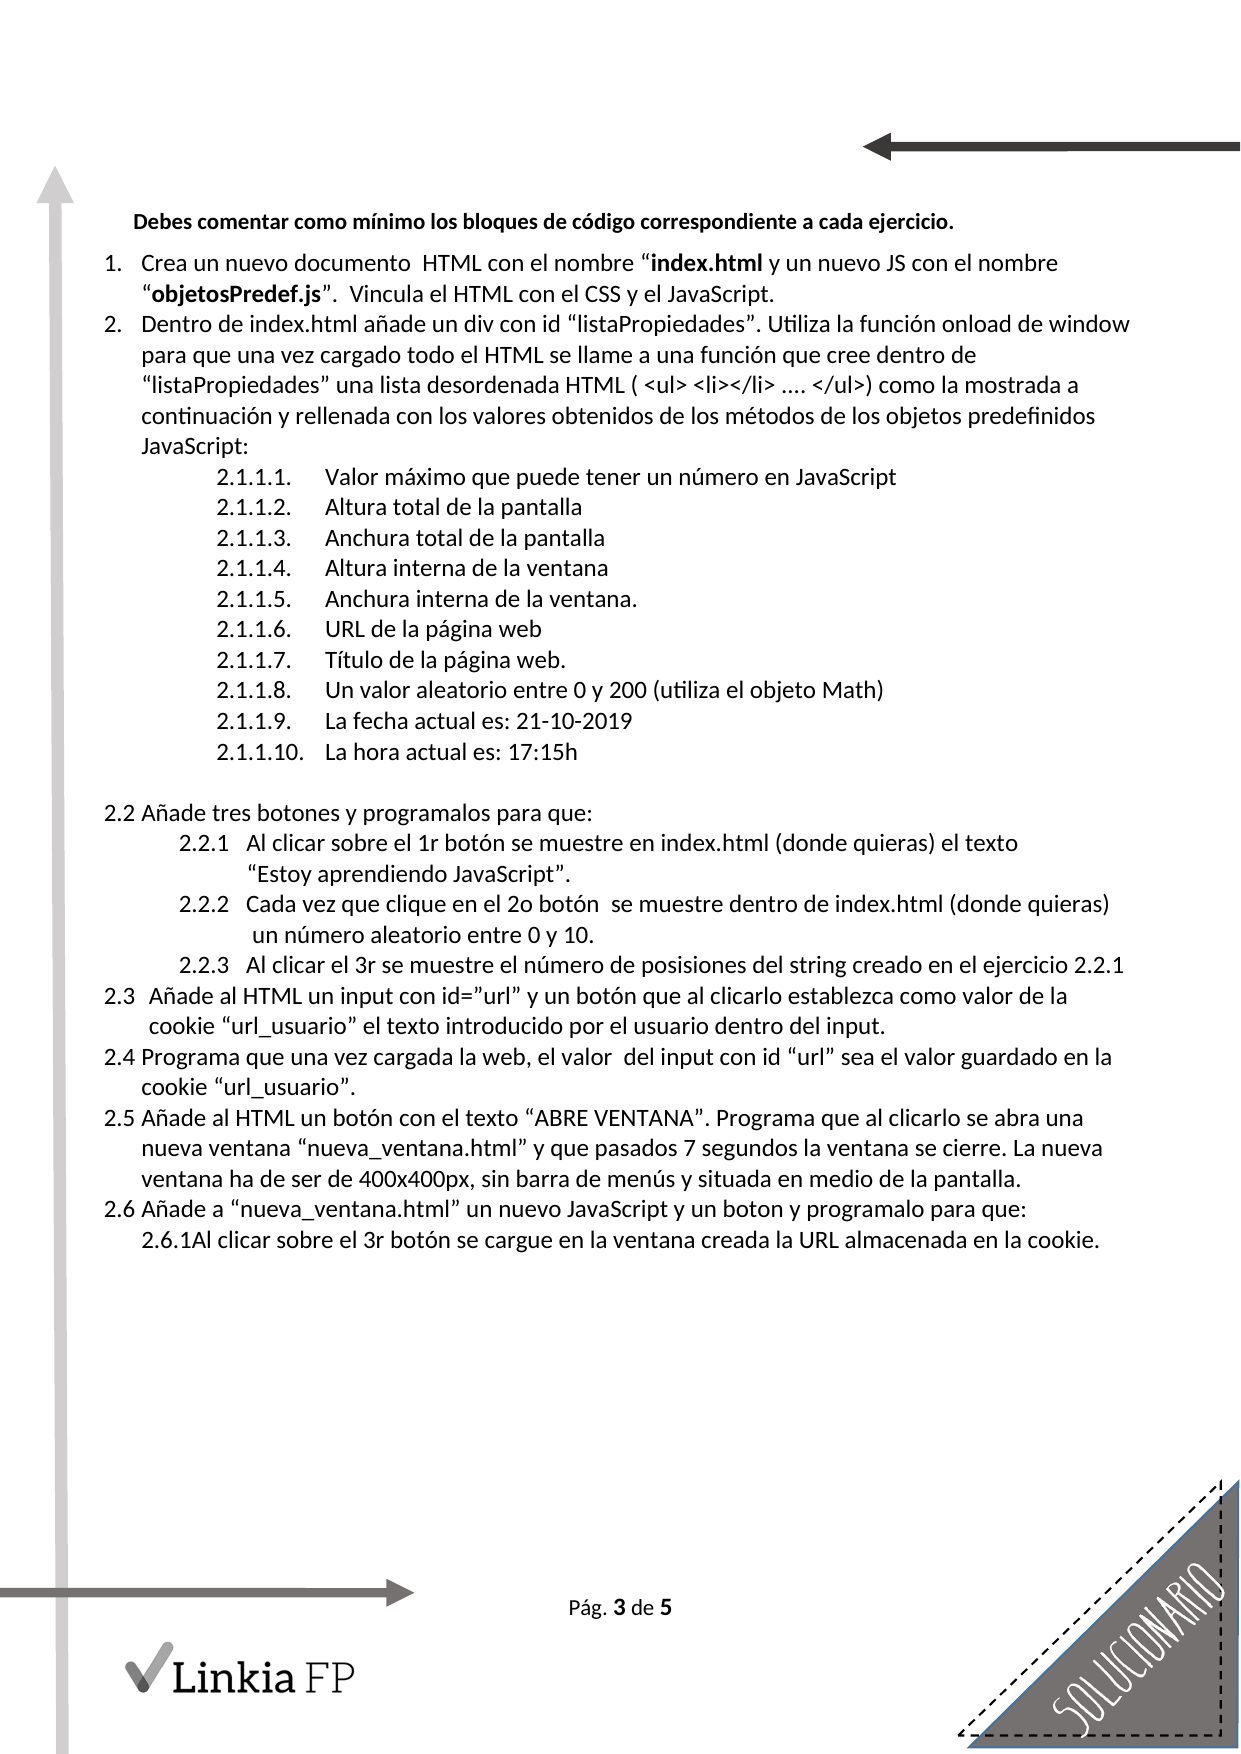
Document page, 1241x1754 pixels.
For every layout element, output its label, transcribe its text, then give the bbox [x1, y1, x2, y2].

text Debes comentar como mínimo los bloques de código correspondiente a cada ejercicio. [133, 207, 1137, 235]
picture [117, 1634, 366, 1702]
picture [1049, 1559, 1230, 1740]
list Programa que una vez cargada la web, el valor del input con id “url” sea el valor guardado en la cookie “url_usuario”. [103, 1041, 1137, 1102]
list Anchura total de la pantalla [216, 522, 1137, 552]
list Añade al HTML un input con id=”url” y un botón que al clicarlo establezca como valor de la cookie “url_usuario” el texto introducido por el usuario dentro del input. [103, 980, 1137, 1041]
list Anchura interna de la ventana. [216, 583, 1137, 613]
list Valor máximo que puede tener un número en JavaScript [216, 461, 1137, 491]
list Título de la página web. [216, 644, 1137, 674]
text “Estoy aprendiendo JavaScript”. [178, 858, 1137, 888]
text 2.6.1Al clicar sobre el 3r botón se cargue en la ventana creada la URL almacenada en la cookie. [141, 1224, 1137, 1254]
list Añade al HTML un botón con el texto “ABRE VENTANA”. Programa que al clicarlo se abra una nueva ventana “nueva_ventana.html” y que pasados 7 segundos la ventana se cierre. La nueva ventana ha de ser de 400x400px, sin barra de menús y situada en medio de la pantalla. [103, 1102, 1137, 1193]
list La fecha actual es: 21-10-2019 [216, 705, 1137, 736]
list Crea un nuevo documento HTML con el nombre “index.html y un nuevo JS con el nombre “objetosPredef.js”. Vincula el HTML con el CSS y el JavaScript. [103, 247, 1137, 308]
list Dentro de index.html añade un div con id “listaPropiedades”. Utiliza la función onload de window para que una vez cargado todo el HTML se llame a una función que cree dentro de “listaPropiedades” una lista desordenada HTML ( <ul> <li></li> .... </ul>) como la mostrada a continuación y rellenada con los valores obtenidos de los métodos de los objetos predefinidos JavaScript: [103, 308, 1137, 461]
text 2.2.2 Cada vez que clique en el 2o botón se muestre dentro de index.html (donde quieras) [178, 888, 1137, 919]
text 2.2.1 Al clicar sobre el 1r botón se muestre en index.html (donde quieras) el texto [178, 827, 1137, 858]
list URL de la página web [216, 613, 1137, 644]
list Añade a “nueva_ventana.html” un nuevo JavaScript y un boton y programalo para que: [103, 1193, 1137, 1224]
text un número aleatorio entre 0 y 10. [178, 919, 1137, 949]
list Altura interna de la ventana [216, 552, 1137, 583]
list Un valor aleatorio entre 0 y 200 (utiliza el objeto Math) [216, 674, 1137, 705]
list Añade tres botones y programalos para que: [103, 797, 1137, 827]
list La hora actual es: 17:15h [216, 736, 1137, 766]
list Altura total de la pantalla [216, 491, 1137, 522]
text 2.2.3 Al clicar el 3r se muestre el número de posisiones del string creado en el ejercicio 2.2.1 [178, 949, 1137, 980]
